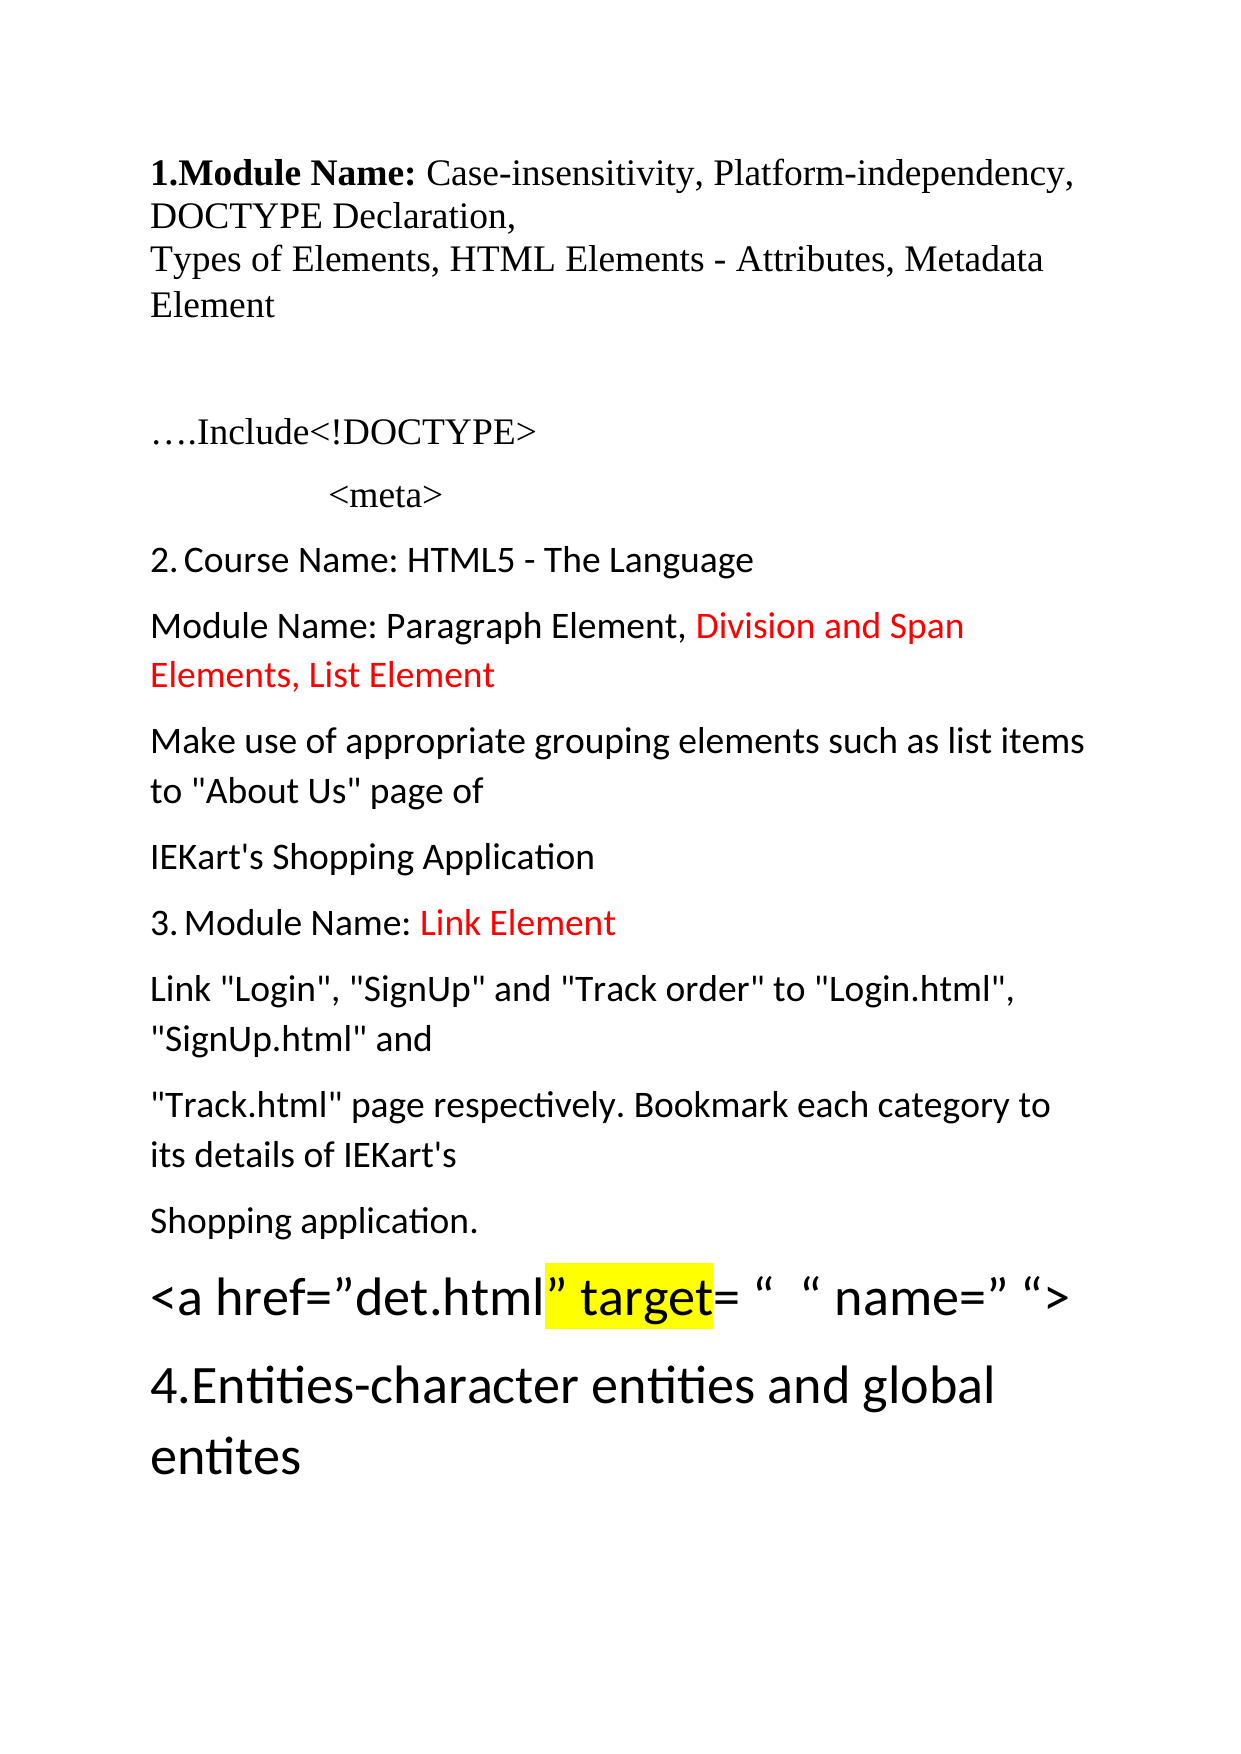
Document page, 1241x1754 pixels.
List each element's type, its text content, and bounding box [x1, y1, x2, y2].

text "Track.html" page respectively. Bookmark each category to its details of IEKart's [150, 1081, 1090, 1176]
text Module Name: Paragraph Element, Division and Span Elements, List Element [150, 602, 1090, 697]
text 1.Module Name: Case-insensitivity, Platform-independency, [150, 150, 1090, 193]
text <a href=”det.html” target= “ “ name=” “> [713, 1263, 1090, 1329]
text ….Include<!DOCTYPE> [150, 409, 1090, 452]
text Link "Login", "SignUp" and "Track order" to "Login.html", "SignUp.html" and [150, 965, 1090, 1061]
text 4.Entities-character entities and global entites [150, 1351, 1090, 1488]
text <meta> [150, 472, 1090, 516]
text DOCTYPE Declaration, [150, 193, 1090, 236]
text Shopping application. [150, 1197, 1090, 1242]
text IEKart's Shopping Application [150, 833, 1090, 879]
text 2. Course Name: HTML5 - The Language [150, 536, 1090, 582]
text 3. Module Name: Link Element [150, 899, 1090, 945]
text <a href=”det.html” target= “ “ name=” “> [150, 1263, 545, 1329]
text Types of Elements, HTML Elements - Attributes, Metadata Element [150, 236, 1090, 326]
text Make use of appropriate grouping elements such as list items to "About Us" page of [150, 717, 1090, 813]
